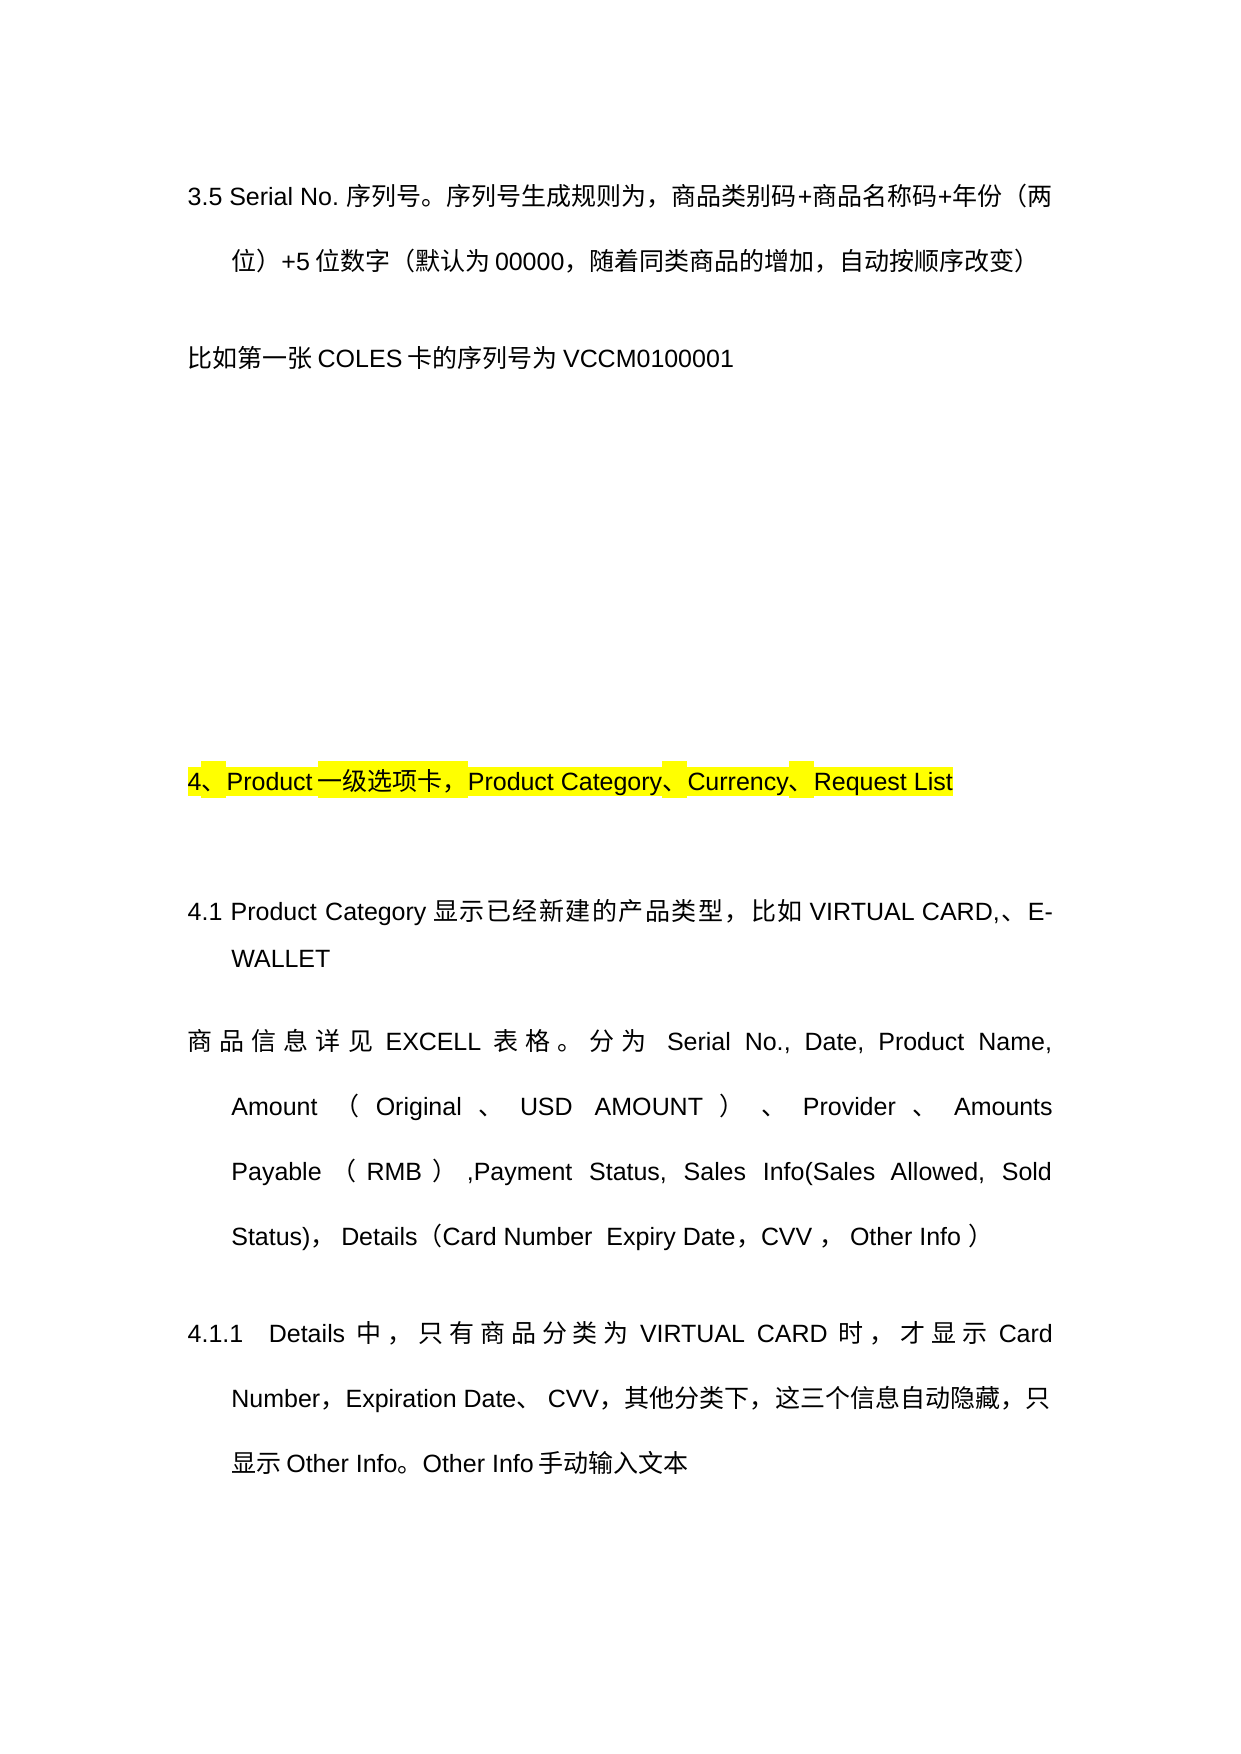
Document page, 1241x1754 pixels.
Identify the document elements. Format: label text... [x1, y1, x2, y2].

text 4.1 Product Category显示已经新建的产品类型，比如VIRTUAL CARD,、E-WALLET [187, 877, 1053, 974]
text 4.1.1 Details中，只有商品分类为VIRTUAL CARD时，才显示Card Number，Expiration Date、 CVV，其他分类下，这三个信息自动隐藏，只显示Other Info。Other Info手动输入文本 [187, 1299, 1053, 1494]
text 商品信息详见EXCELL表格。分为 Serial No., Date, Product Name, Amount（Original、USD AMOUNT）、Provider、Amounts Payable（RMB）,Payment Status, Sales Info(Sales Allowed, Sold Status)， Details（Card Number Expiry Date，CVV ， Other Info ） [187, 1007, 1053, 1267]
text 4、Product一级选项卡，Product Category、Currency、Request List [187, 747, 1053, 812]
text 比如第一张COLES卡的序列号为 VCCM0100001 [187, 324, 1053, 389]
text 3.5 Serial No. 序列号。序列号生成规则为，商品类别码+商品名称码+年份（两位）+5位数字（默认为00000，随着同类商品的增加，自动按顺序改变） [187, 162, 1053, 292]
